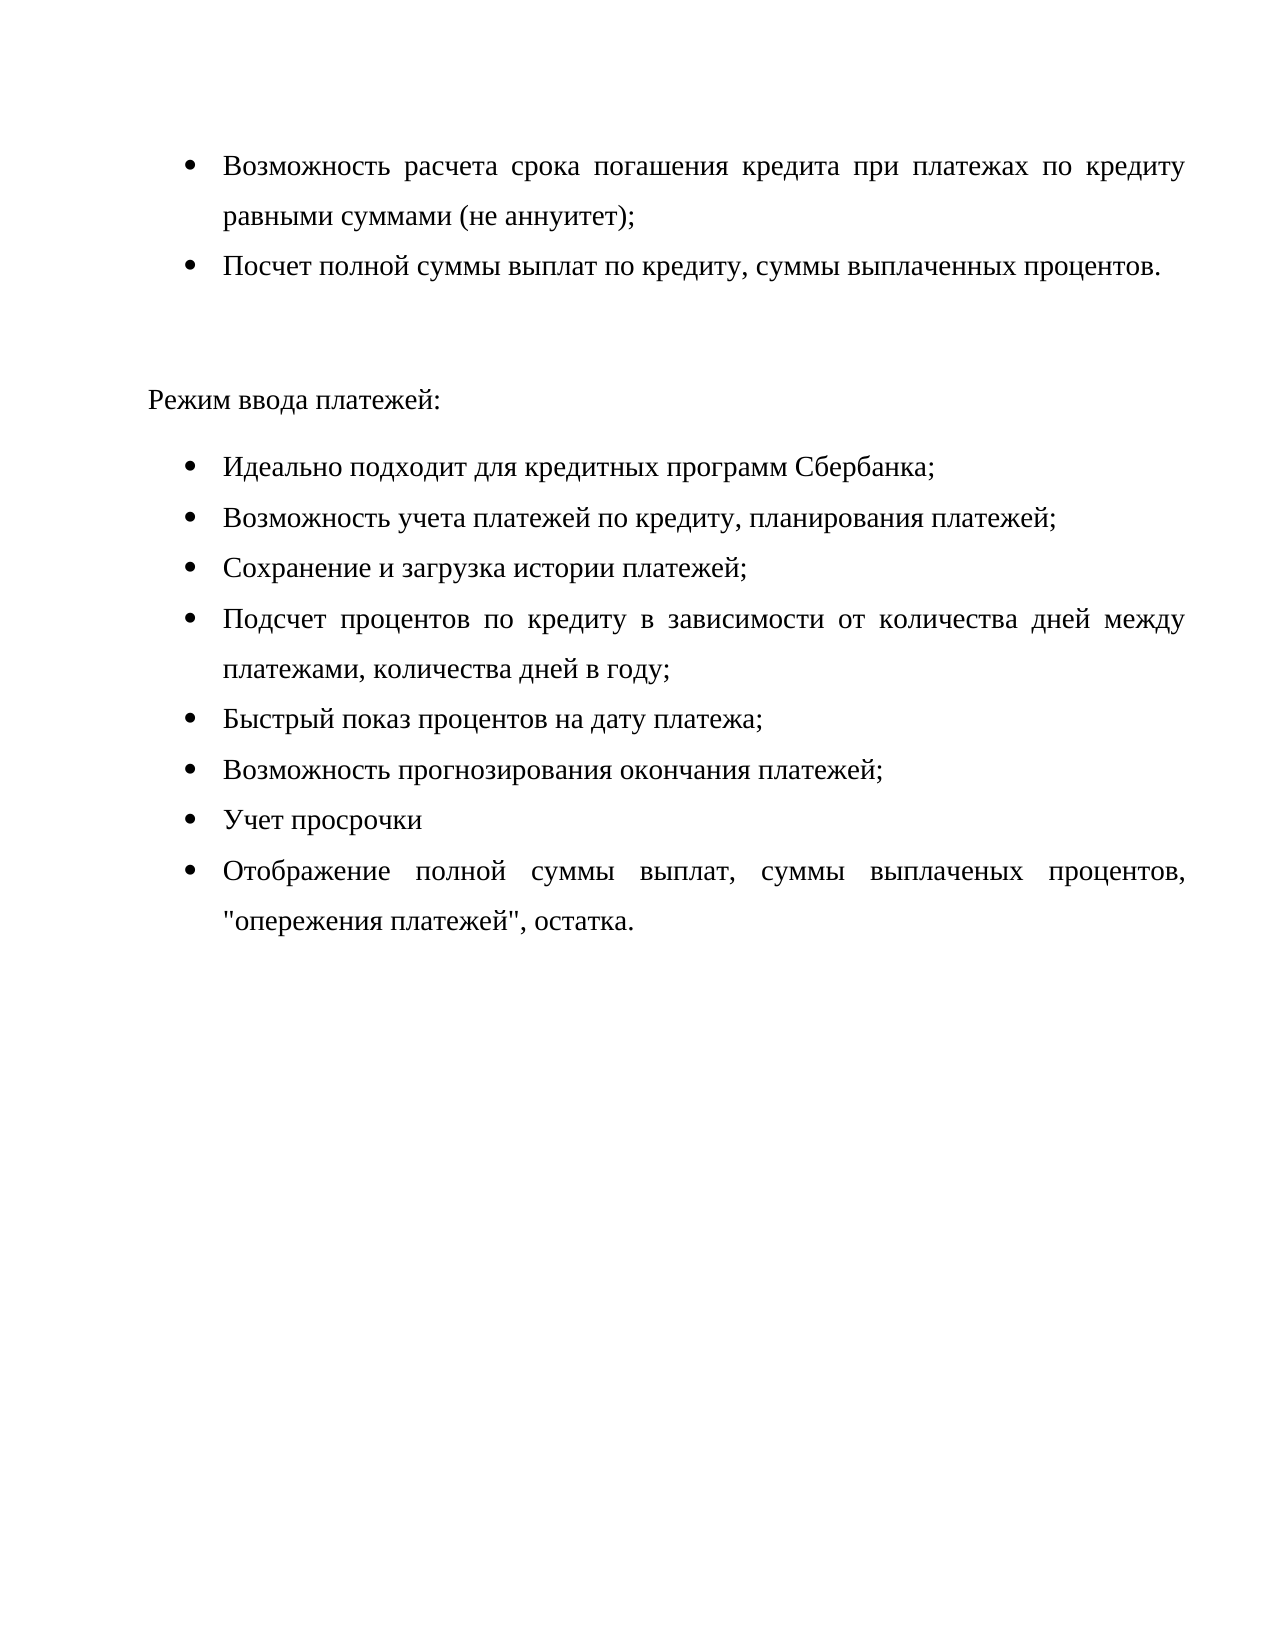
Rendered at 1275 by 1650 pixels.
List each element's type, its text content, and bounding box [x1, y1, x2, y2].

list Возможность учета платежей по кредиту, планирования платежей; [185, 500, 1186, 533]
list Отображение полной суммы выплат, суммы выплаченых процентов, "опережения платежей", остатка. [185, 853, 1186, 937]
list Быстрый показ процентов на дату платежа; [185, 701, 1186, 735]
list Сохранение и загрузка истории платежей; [185, 550, 1186, 584]
list Возможность расчета срока погашения кредита при платежах по кредиту равными суммами (не аннуитет); [185, 148, 1186, 232]
text Режим ввода платежей: [148, 382, 1186, 416]
list Возможность прогнозирования окончания платежей; [185, 752, 1186, 786]
list Посчет полной суммы выплат по кредиту, суммы выплаченных процентов. [185, 248, 1186, 282]
list Учет просрочки [185, 802, 1186, 836]
list Подсчет процентов по кредиту в зависимости от количества дней между платежами, количества дней в году; [185, 601, 1186, 685]
list Идеально подходит для кредитных программ Сбербанка; [185, 449, 1186, 483]
